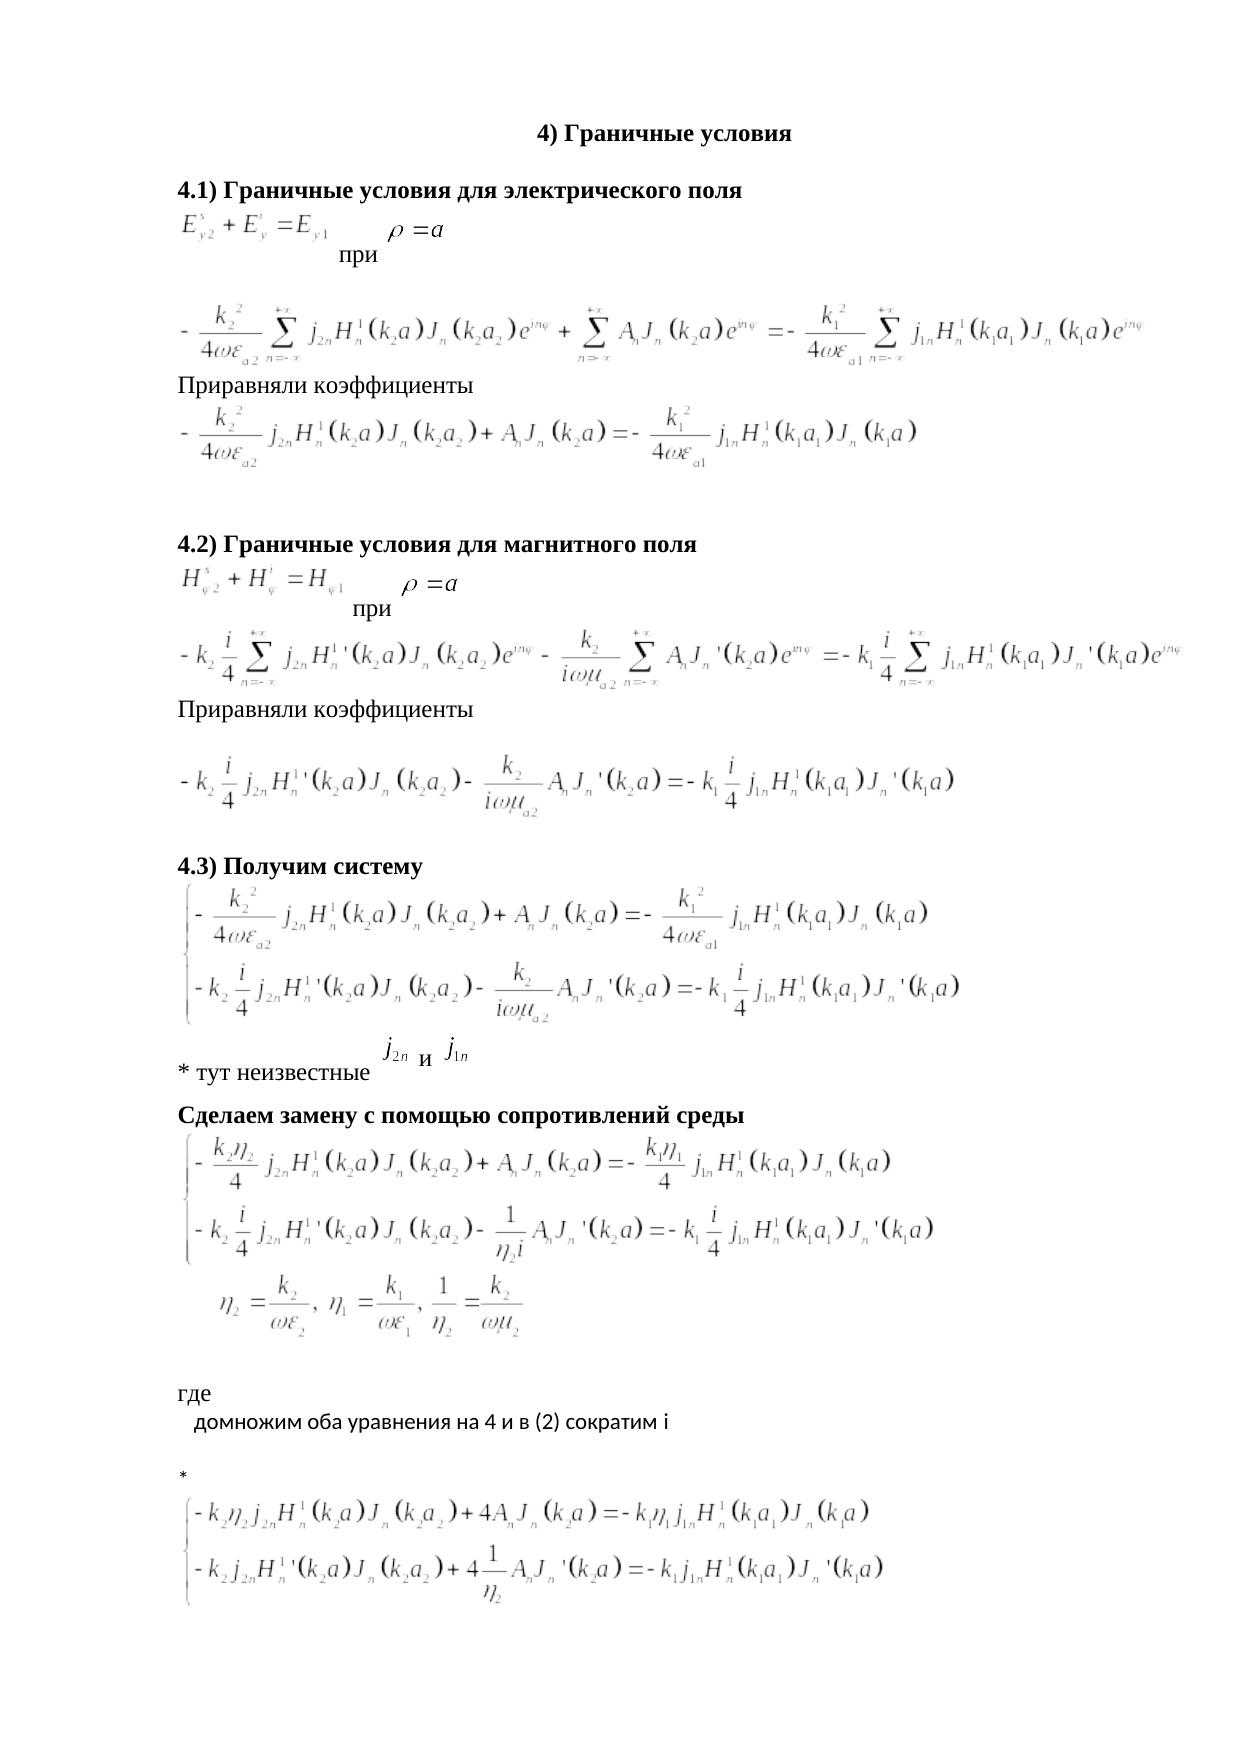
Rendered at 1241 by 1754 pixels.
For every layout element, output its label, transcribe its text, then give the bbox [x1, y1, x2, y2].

text где [177, 1270, 1152, 1407]
text 4) Граничные условия [177, 118, 1152, 147]
text 4.2) Граничные условия для магнитного поля [177, 529, 1152, 558]
text при [177, 204, 1152, 268]
text при [177, 558, 1152, 622]
text Приравняли коэффициенты [177, 370, 1152, 398]
text 4.1) Граничные условия для электрического поля [177, 176, 1152, 204]
text * домножим оба уравнения на 4 и в (2) сократим i [177, 1407, 1152, 1493]
text * тут неизвестные и [177, 1028, 1152, 1086]
text Сделаем замену с помощью сопротивлений среды [177, 1086, 1152, 1129]
text 4.3) Получим систему [177, 851, 1152, 879]
text Приравняли коэффициенты [177, 622, 1152, 722]
